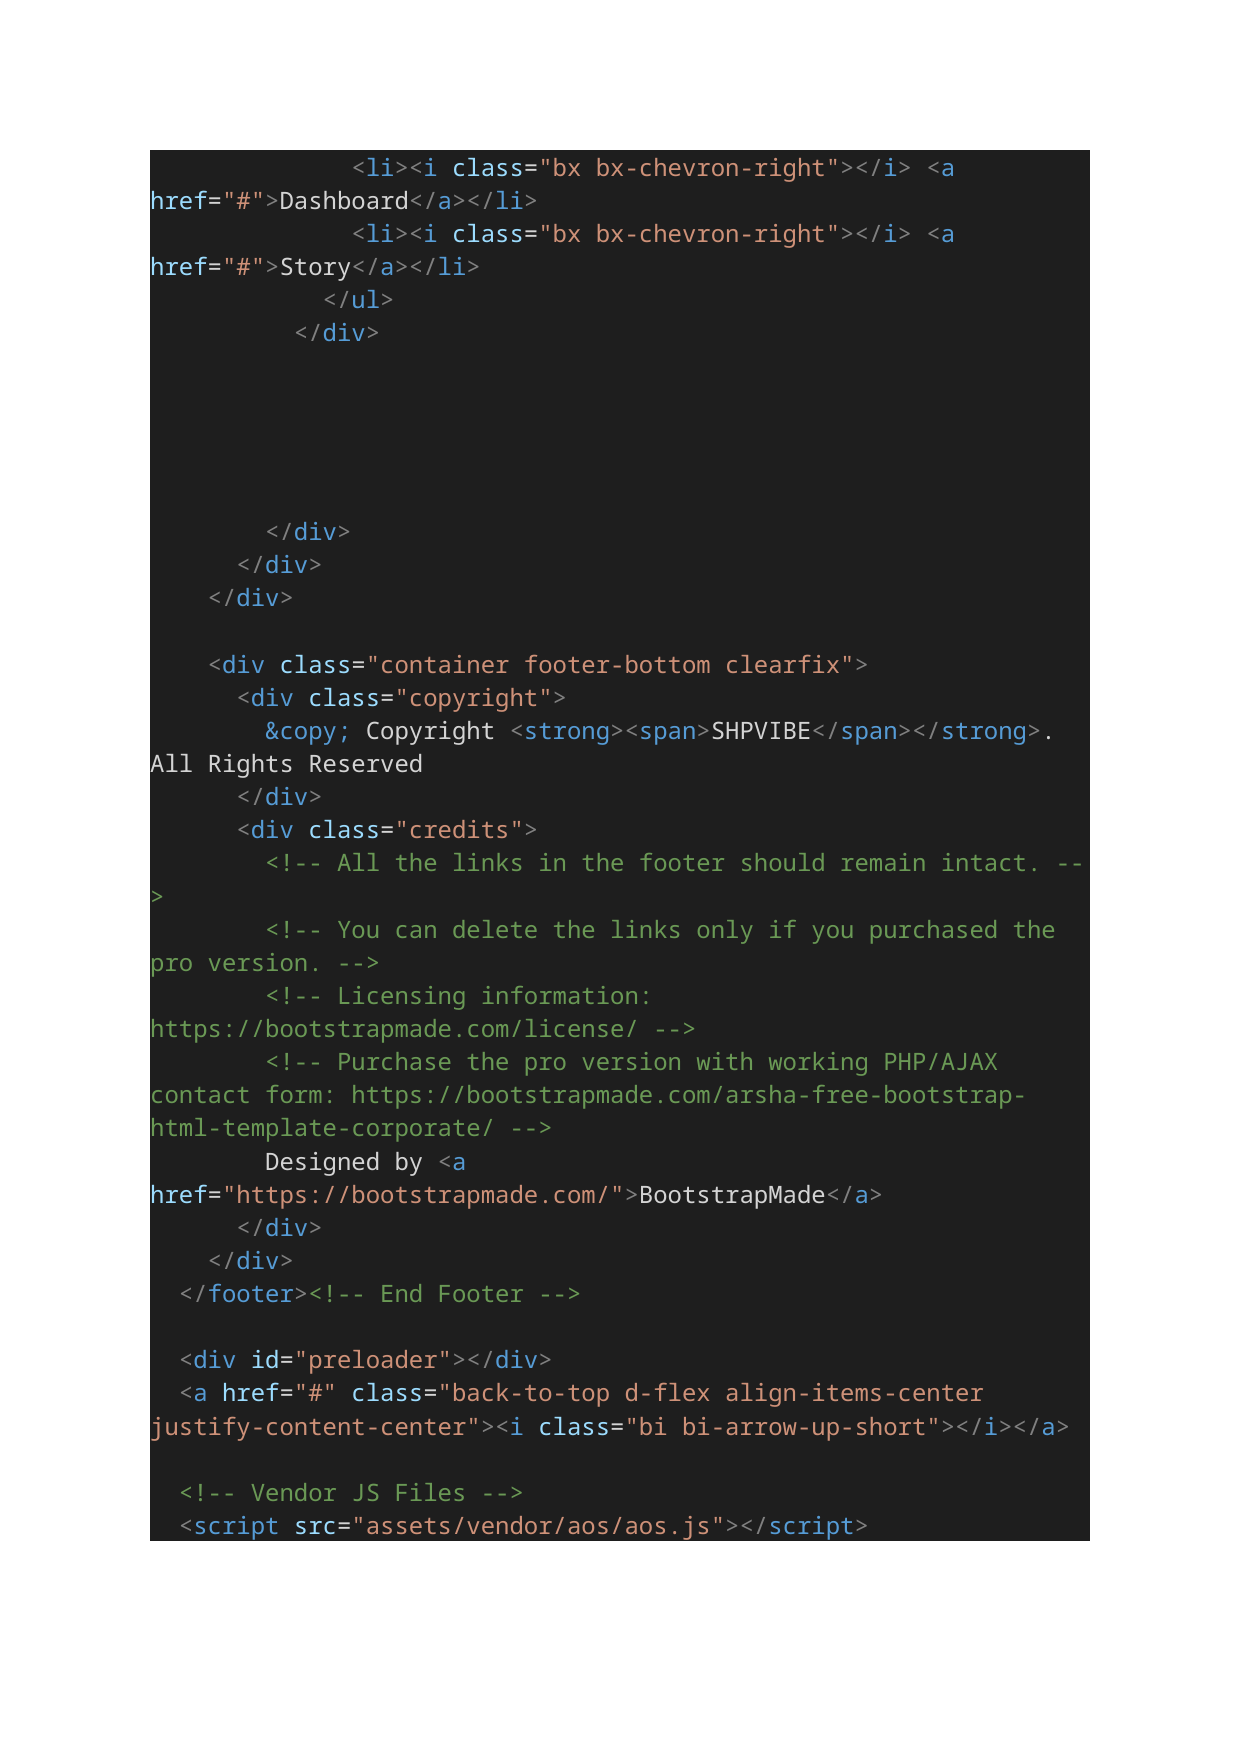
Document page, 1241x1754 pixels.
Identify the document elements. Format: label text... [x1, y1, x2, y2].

text <!-- Vendor JS Files --> [150, 1475, 1090, 1508]
text </div> [150, 1210, 1090, 1243]
text <!-- All the links in the footer should remain intact. --> [150, 846, 1090, 912]
text <!-- Licensing information: https://bootstrapmade.com/license/ --> [150, 978, 1090, 1044]
text </div> [150, 514, 1090, 547]
text </div> [150, 1243, 1090, 1276]
text <!-- You can delete the links only if you purchased the pro version. --> [150, 912, 1090, 978]
text </footer><!-- End Footer --> [150, 1276, 1090, 1309]
text <div id="preloader"></div> [150, 1342, 1090, 1376]
text </div> [150, 779, 1090, 812]
text <div class="container footer-bottom clearfix"> [150, 647, 1090, 680]
text </div> [150, 316, 1090, 349]
text <!-- Purchase the pro version with working PHP/AJAX contact form: https://bootstrapmade.com/arsha-free-bootstrap-html-template-corporate/ --> [150, 1044, 1090, 1144]
text <div class="copyright"> [150, 680, 1090, 713]
text </div> [150, 581, 1090, 614]
text <script src="assets/vendor/aos/aos.js"></script> [150, 1508, 1090, 1541]
text &copy; Copyright <strong><span>SHPVIBE</span></strong>. All Rights Reserved [150, 713, 1090, 779]
text </div> [150, 547, 1090, 581]
text <a href="#" class="back-to-top d-flex align-items-center justify-content-center"><i class="bi bi-arrow-up-short"></i></a> [150, 1376, 1090, 1442]
text <li><i class="bx bx-chevron-right"></i> <a href="#">Story</a></li> [150, 216, 1090, 282]
text <div class="credits"> [150, 812, 1090, 846]
text Designed by <a href="https://bootstrapmade.com/">BootstrapMade</a> [150, 1144, 1090, 1210]
text </ul> [150, 282, 1090, 316]
text <li><i class="bx bx-chevron-right"></i> <a href="#">Dashboard</a></li> [150, 150, 1090, 216]
